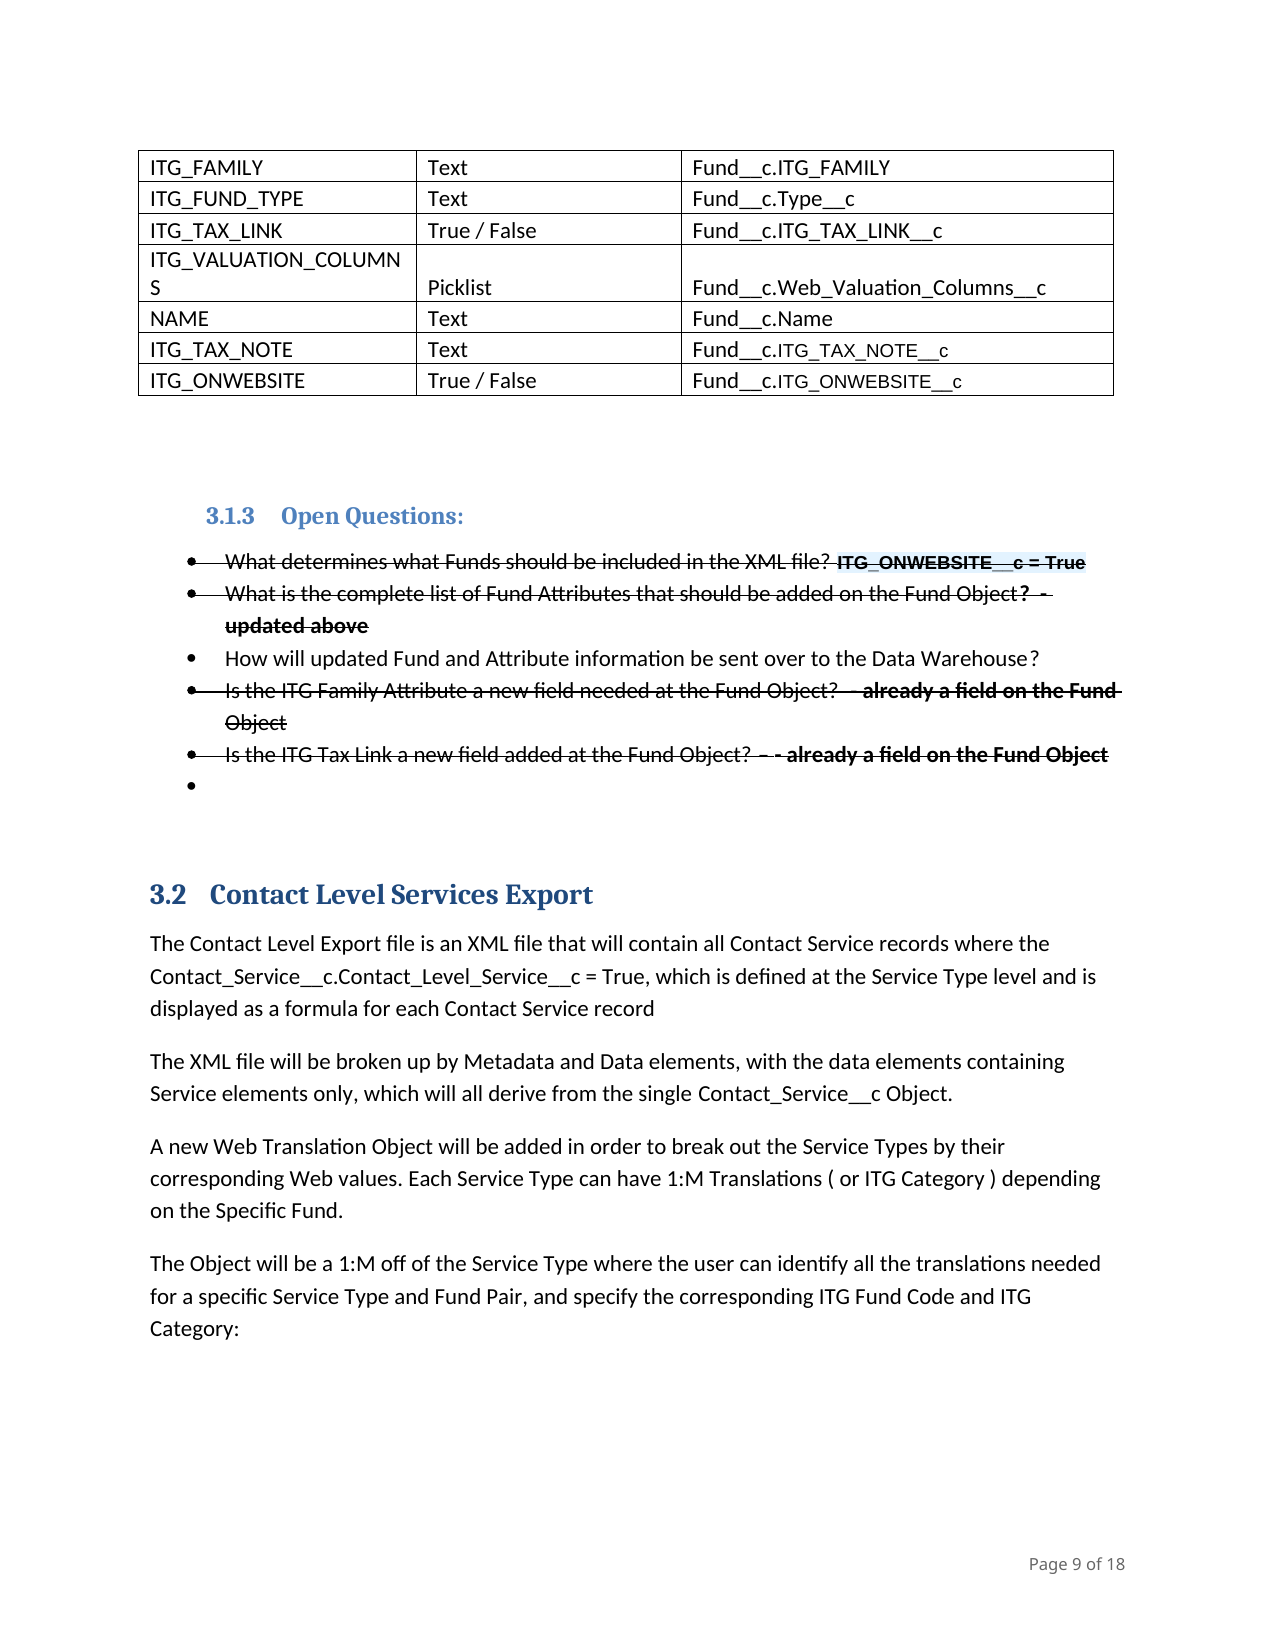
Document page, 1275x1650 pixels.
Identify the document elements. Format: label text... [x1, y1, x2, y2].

table_cell ITG_ONWEBSITE [139, 364, 416, 394]
table_cell ITG_FAMILY [139, 151, 416, 181]
table_cell ITG_VALUATION_COLUMNS [139, 245, 416, 301]
table_cell Fund__c.Name [682, 302, 1113, 332]
table_cell Fund__c.ITG_TAX_LINK__c [682, 214, 1113, 244]
text The XML file will be broken up by Metadata and Data elements, with the data elements containing Service elements only, which will all derive from the single Contact_Service__c Object. [150, 1047, 1125, 1107]
text The Contact Level Export file is an XML file that will contain all Contact Service records where the Contact_Service__c.Contact_Level_Service__c = True, which is defined at the Service Type level and is displayed as a formula for each Contact Service record [150, 929, 1125, 1022]
list How will updated Fund and Attribute information be sent over to the Data Warehouse? [187, 644, 1125, 672]
table_cell ITG_TAX_LINK [139, 214, 416, 244]
table_cell Fund__c.ITG_FAMILY [682, 151, 1113, 181]
list What determines what Funds should be included in the XML file? ITG_ONWEBSITE__c = True [187, 547, 1125, 575]
table_cell Text [417, 151, 681, 181]
table_cell NAME [139, 302, 416, 332]
table_cell True / False [417, 214, 681, 244]
table_cell ITG_TAX_NOTE [139, 333, 416, 363]
text The Object will be a 1:M off of the Service Type where the user can identify all the translations needed for a specific Service Type and Fund Pair, and specify the corresponding ITG Fund Code and ITG Category: [150, 1249, 1125, 1342]
table_cell Text [417, 333, 681, 363]
list What is the complete list of Fund Attributes that should be added on the Fund Object? - updated above [187, 579, 1125, 639]
table_cell Fund__c.Type__c [682, 182, 1113, 212]
table_cell Fund__c.Web_Valuation_Columns__c [682, 245, 1113, 301]
table_cell Picklist [417, 245, 681, 301]
table_cell Fund__c.ITG_TAX_NOTE__c [682, 333, 1113, 363]
table_cell True / False [417, 364, 681, 394]
subtitle Open Questions: [206, 502, 1125, 530]
table_cell Text [417, 302, 681, 332]
table_cell Fund__c.ITG_ONWEBSITE__c [682, 364, 1113, 394]
list Is the ITG Family Attribute a new field needed at the Fund Object? - already a field on the Fund Object [187, 676, 1125, 736]
table_cell Text [417, 182, 681, 212]
table_cell ITG_FUND_TYPE [139, 182, 416, 212]
list Is the ITG Tax Link a new field added at the Fund Object? – - already a field on the Fund Object [187, 740, 1125, 768]
subtitle Contact Level Services Export [150, 878, 1125, 912]
text A new Web Translation Object will be added in order to break out the Service Types by their corresponding Web values. Each Service Type can have 1:M Translations ( or ITG Category ) depending on the Specific Fund. [150, 1132, 1125, 1224]
